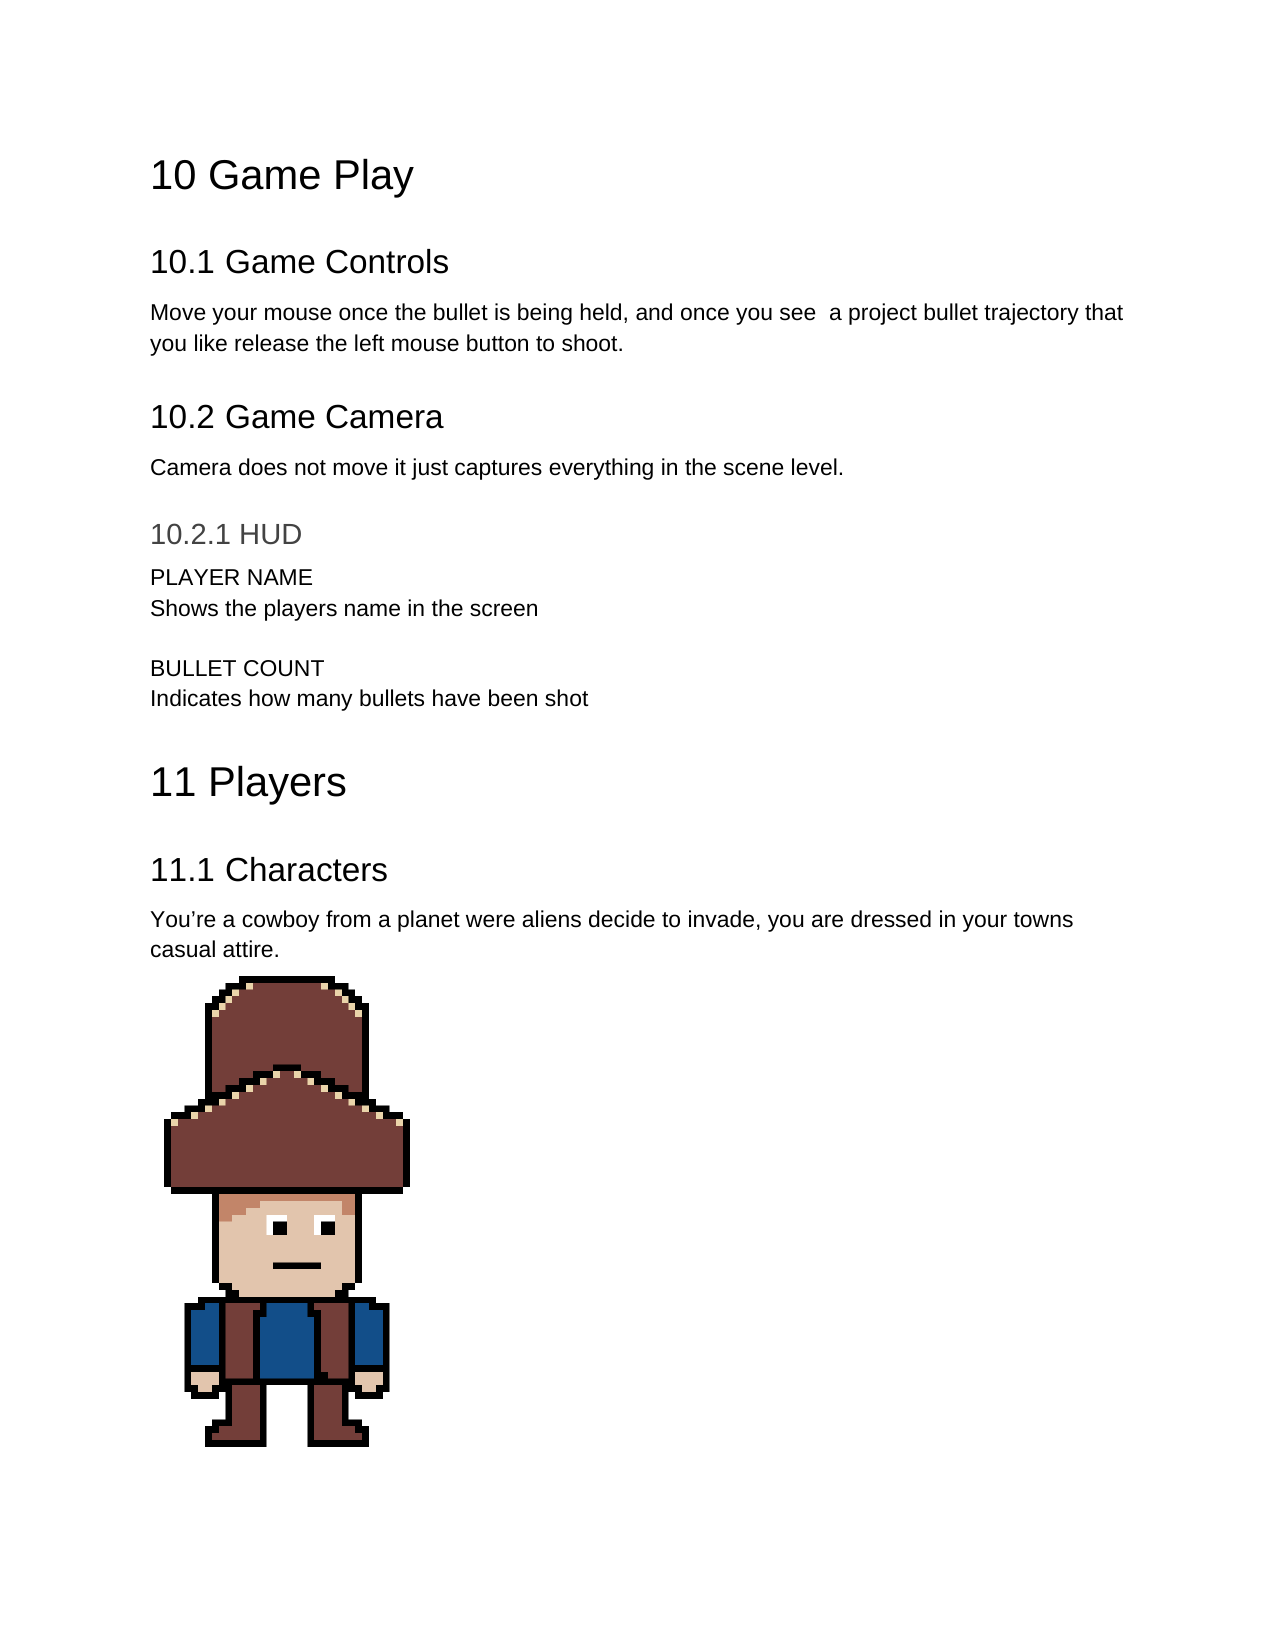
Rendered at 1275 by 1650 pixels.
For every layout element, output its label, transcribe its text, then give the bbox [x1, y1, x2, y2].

subtitle 11 Players [150, 757, 1125, 805]
text You’re a cowboy from a planet were aliens decide to invade, you are dressed in your towns casual attire. [150, 906, 1125, 963]
subtitle 10.2.1 HUD [150, 517, 1125, 551]
text Camera does not move it just captures everything in the scene level. [150, 454, 1125, 480]
text Indicates how many bullets have been shot [150, 685, 1125, 711]
subtitle 10.2 Game Camera [150, 397, 1125, 436]
text BULLET COUNT [150, 655, 1125, 681]
subtitle 11.1 Characters [150, 849, 1125, 888]
text Move your mouse once the bullet is being held, and once you see a project bullet trajectory that you like release the left mouse button to shoot. [150, 299, 1125, 356]
text Shows the players name in the screen [150, 594, 1125, 621]
text PLAYER NAME [150, 564, 1125, 591]
picture [150, 966, 424, 1454]
subtitle 10 Game Play [150, 150, 1125, 198]
subtitle 10.1 Game Controls [150, 243, 1125, 281]
